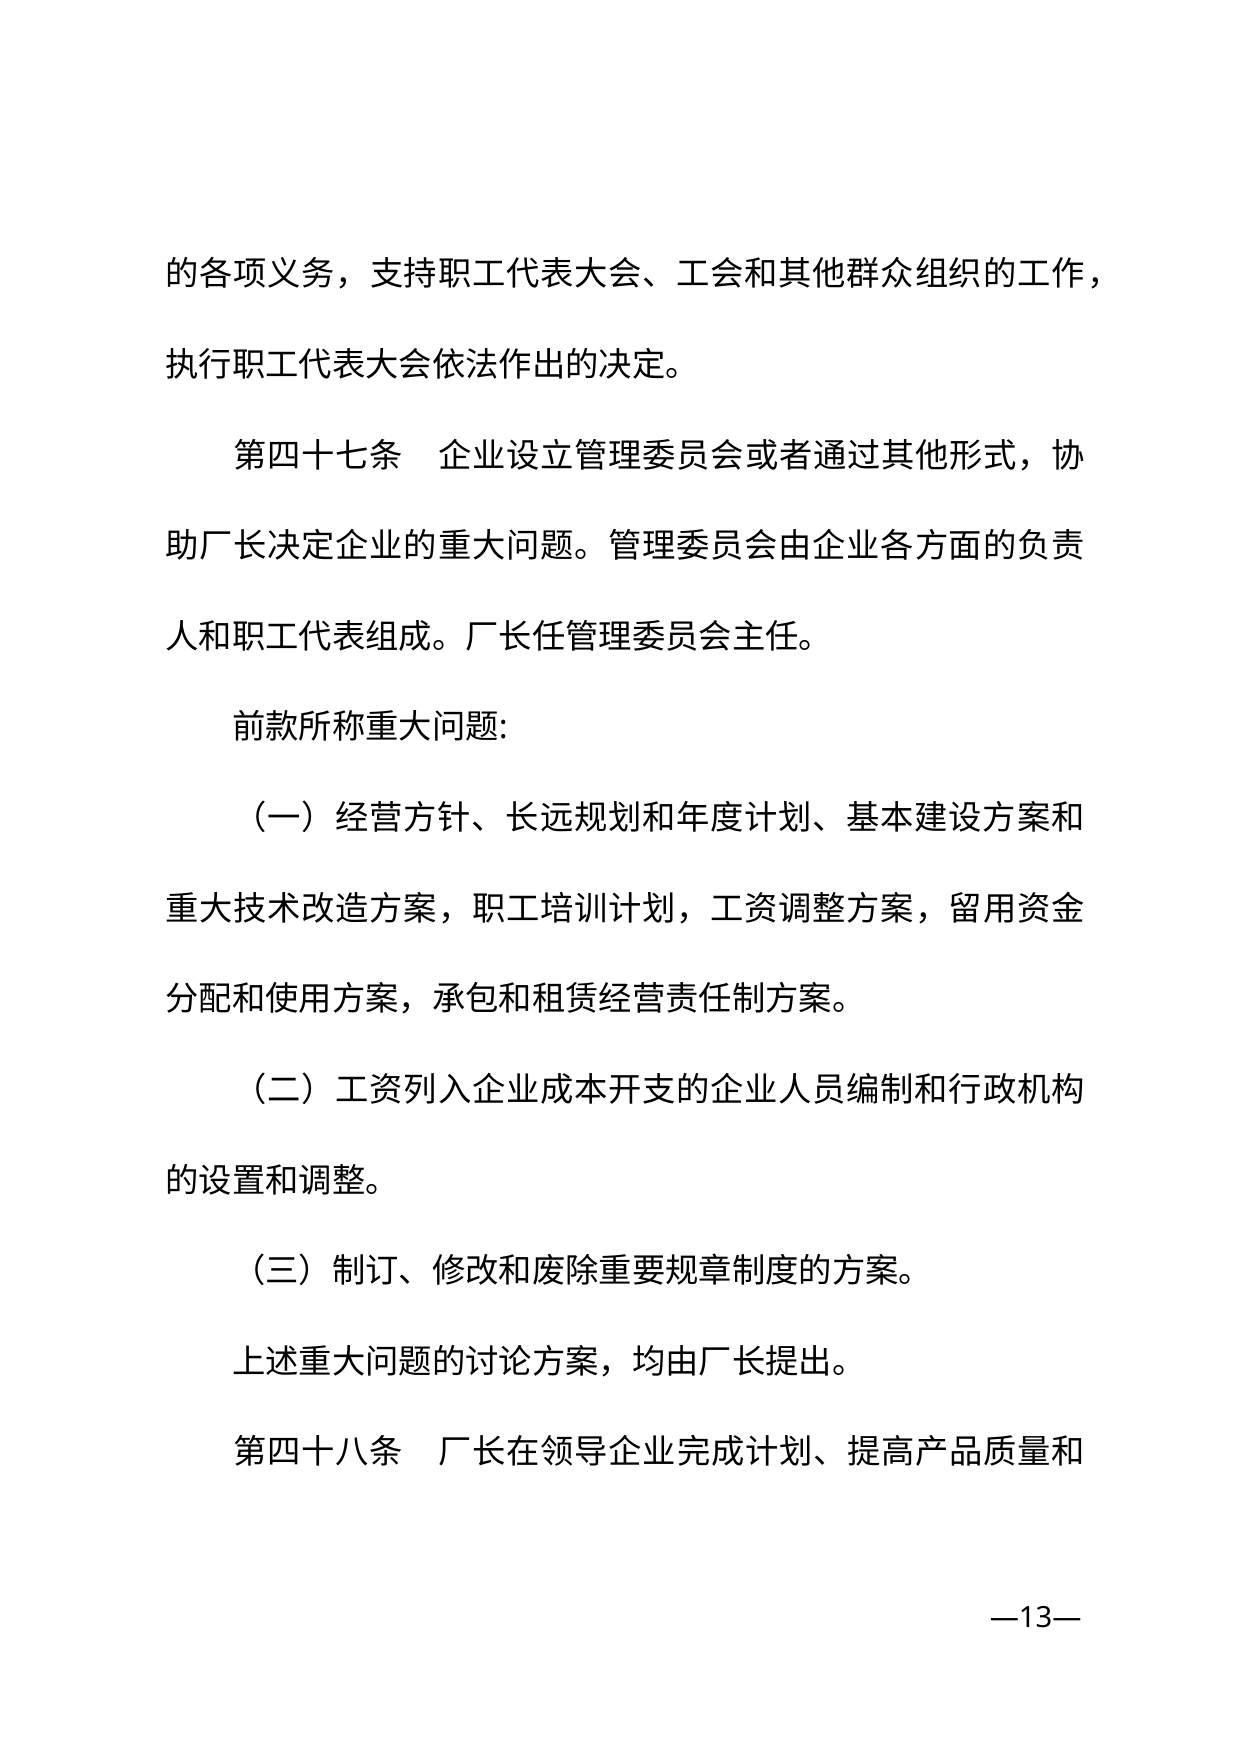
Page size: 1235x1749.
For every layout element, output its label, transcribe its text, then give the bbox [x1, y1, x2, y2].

text （三）制订、修改和废除重要规章制度的方案。 [165, 1223, 1087, 1313]
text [165, 226, 1087, 407]
text 第四十七条 企业设立管理委员会或者通过其他形式，协助厂长决定企业的重大问题。管理委员会由企业各方面的负责人和职工代表组成。厂长任管理委员会主任。 [165, 407, 1087, 679]
text （二）工资列入企业成本开支的企业人员编制和行政机构的设置和调整。 [165, 1042, 1087, 1223]
text 上述重大问题的讨论方案，均由厂长提出。 [165, 1313, 1087, 1404]
text 前款所称重大问题: [165, 679, 1087, 770]
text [165, 1404, 1087, 1495]
text （一）经营方针、长远规划和年度计划、基本建设方案和重大技术改造方案，职工培训计划，工资调整方案，留用资金分配和使用方案，承包和租赁经营责任制方案。 [165, 770, 1087, 1042]
